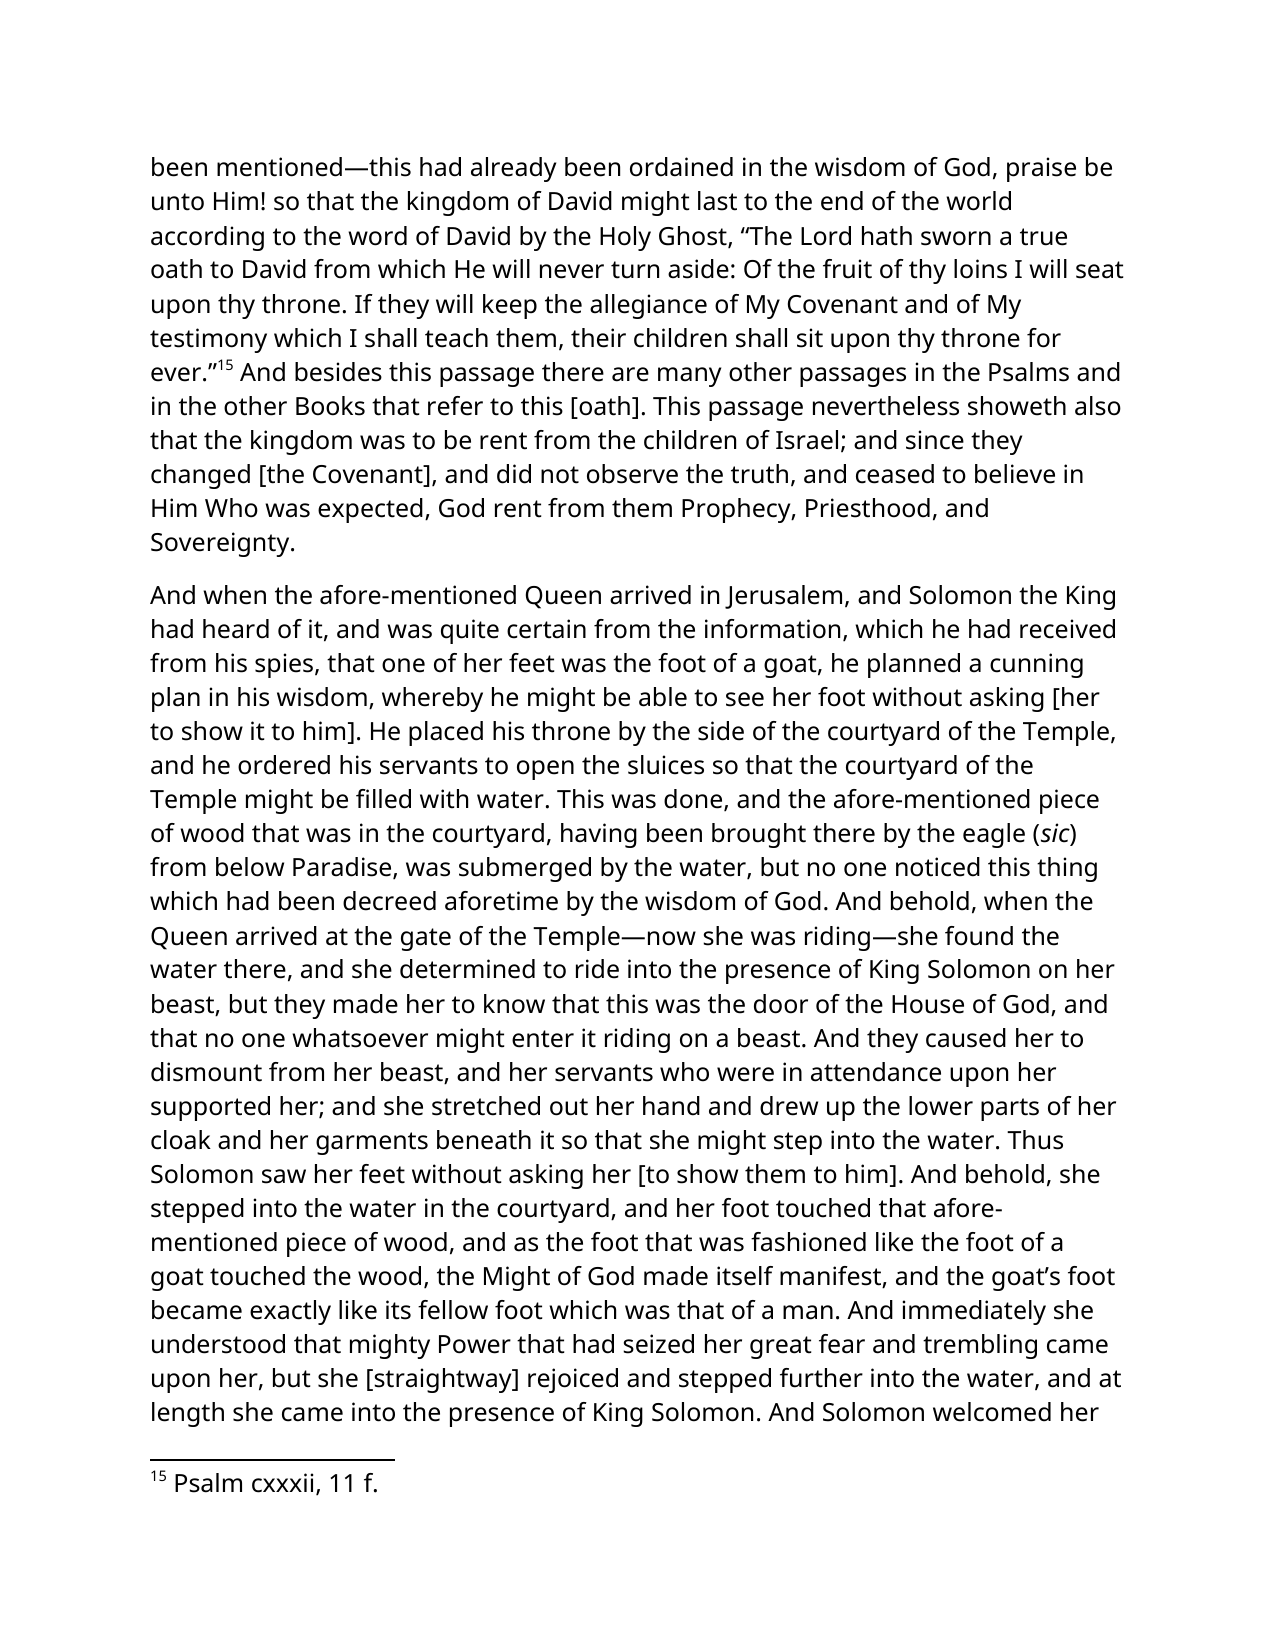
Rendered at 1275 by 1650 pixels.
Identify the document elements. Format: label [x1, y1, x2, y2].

text [150, 577, 1125, 1429]
text [150, 150, 1125, 559]
